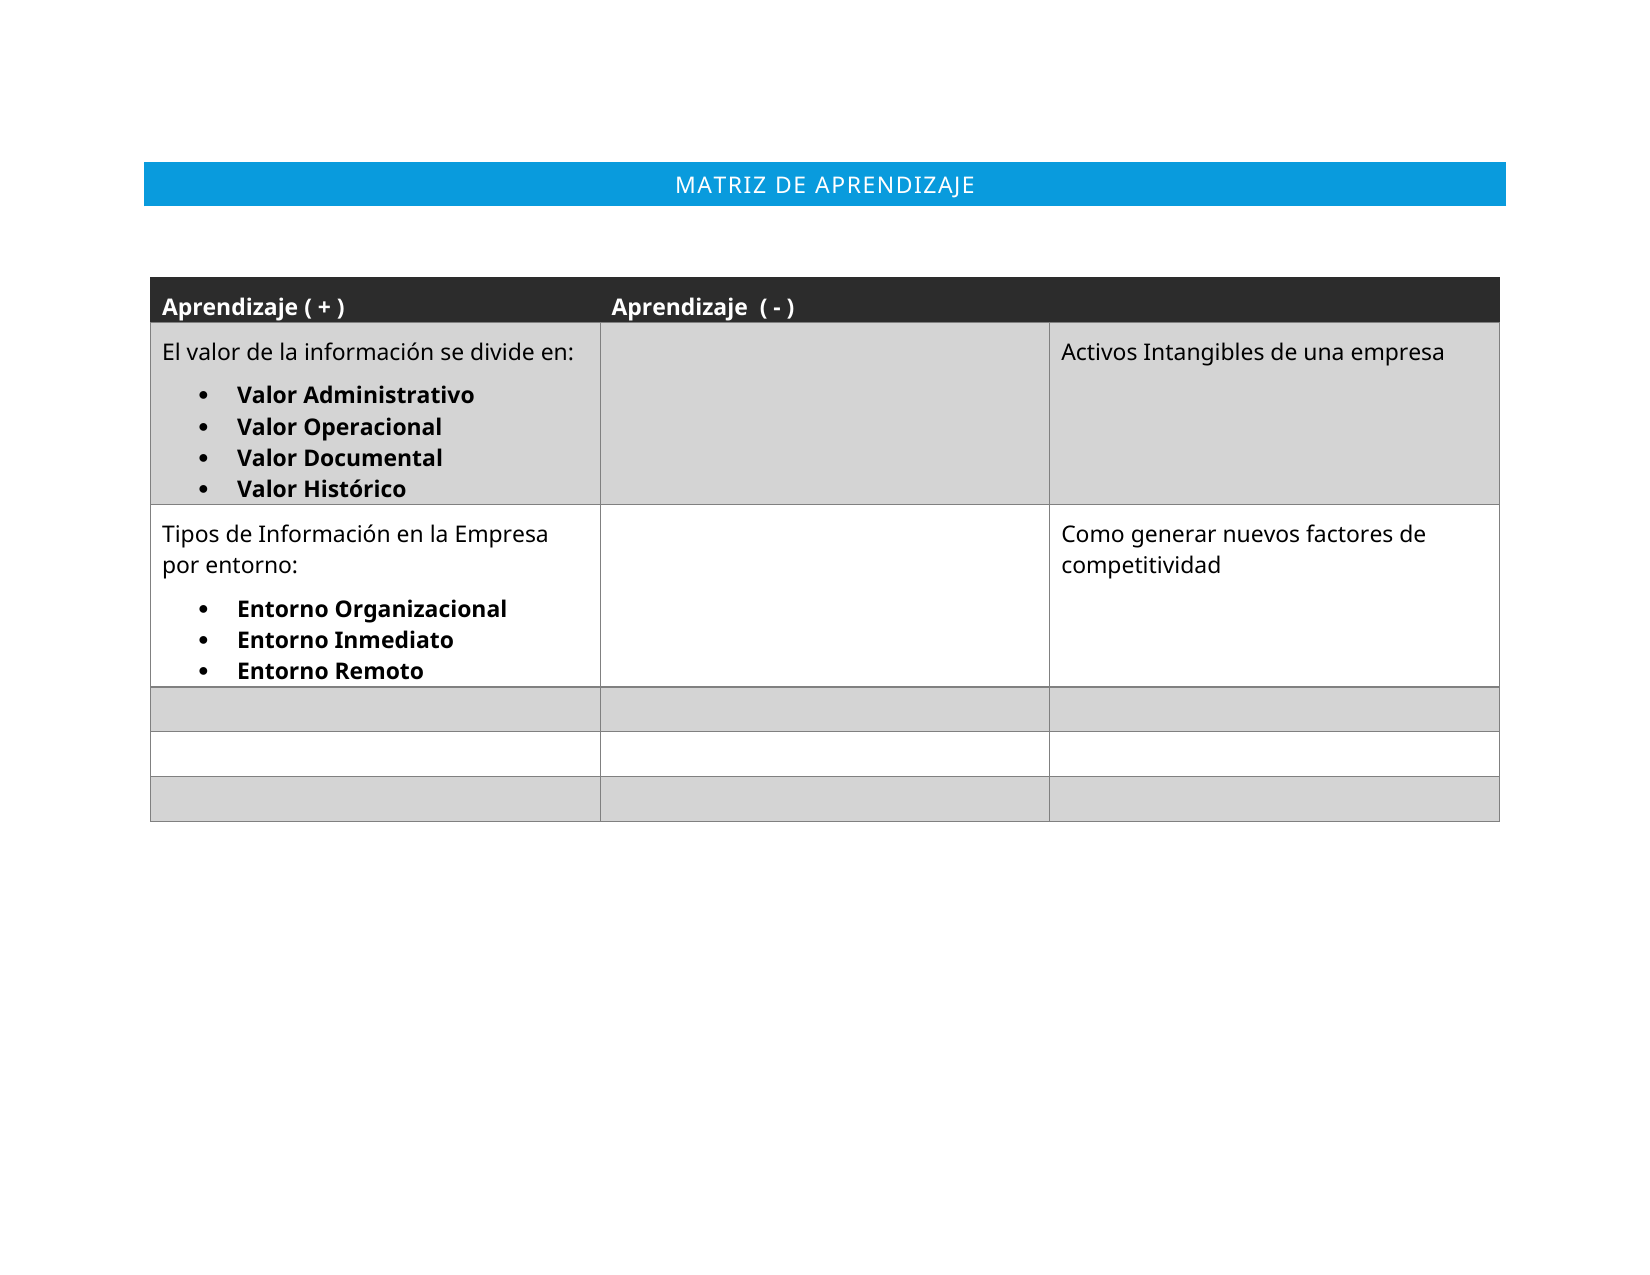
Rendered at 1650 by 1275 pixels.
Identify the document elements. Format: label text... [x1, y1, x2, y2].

table_cell Activos Intangibles de una empresa [1050, 323, 1499, 504]
table_cell [151, 732, 600, 776]
table_cell [601, 505, 1049, 686]
table_cell [601, 777, 1049, 821]
subtitle MATRIZ DE APRENDIZAJE [150, 169, 1500, 200]
table_cell [601, 323, 1049, 504]
table_cell [151, 688, 600, 731]
table_header Aprendizaje ( + ) [151, 278, 600, 322]
table_cell El valor de la información se divide en: Valor Administrativo Valor Operacional Valor Documental Valor Histórico [151, 323, 600, 504]
table_cell [151, 777, 600, 821]
table_cell [1050, 732, 1499, 776]
table_cell [601, 732, 1049, 776]
table_cell [601, 688, 1049, 731]
table_cell Tipos de Información en la Empresa por entorno: Entorno Organizacional Entorno Inmediato Entorno Remoto [151, 505, 600, 686]
table_cell Como generar nuevos factores de competitividad [1050, 505, 1499, 686]
table_cell [1050, 777, 1499, 821]
table_cell [1050, 688, 1499, 731]
table_header [1050, 278, 1499, 322]
table_header Aprendizaje ( - ) [601, 278, 1049, 322]
